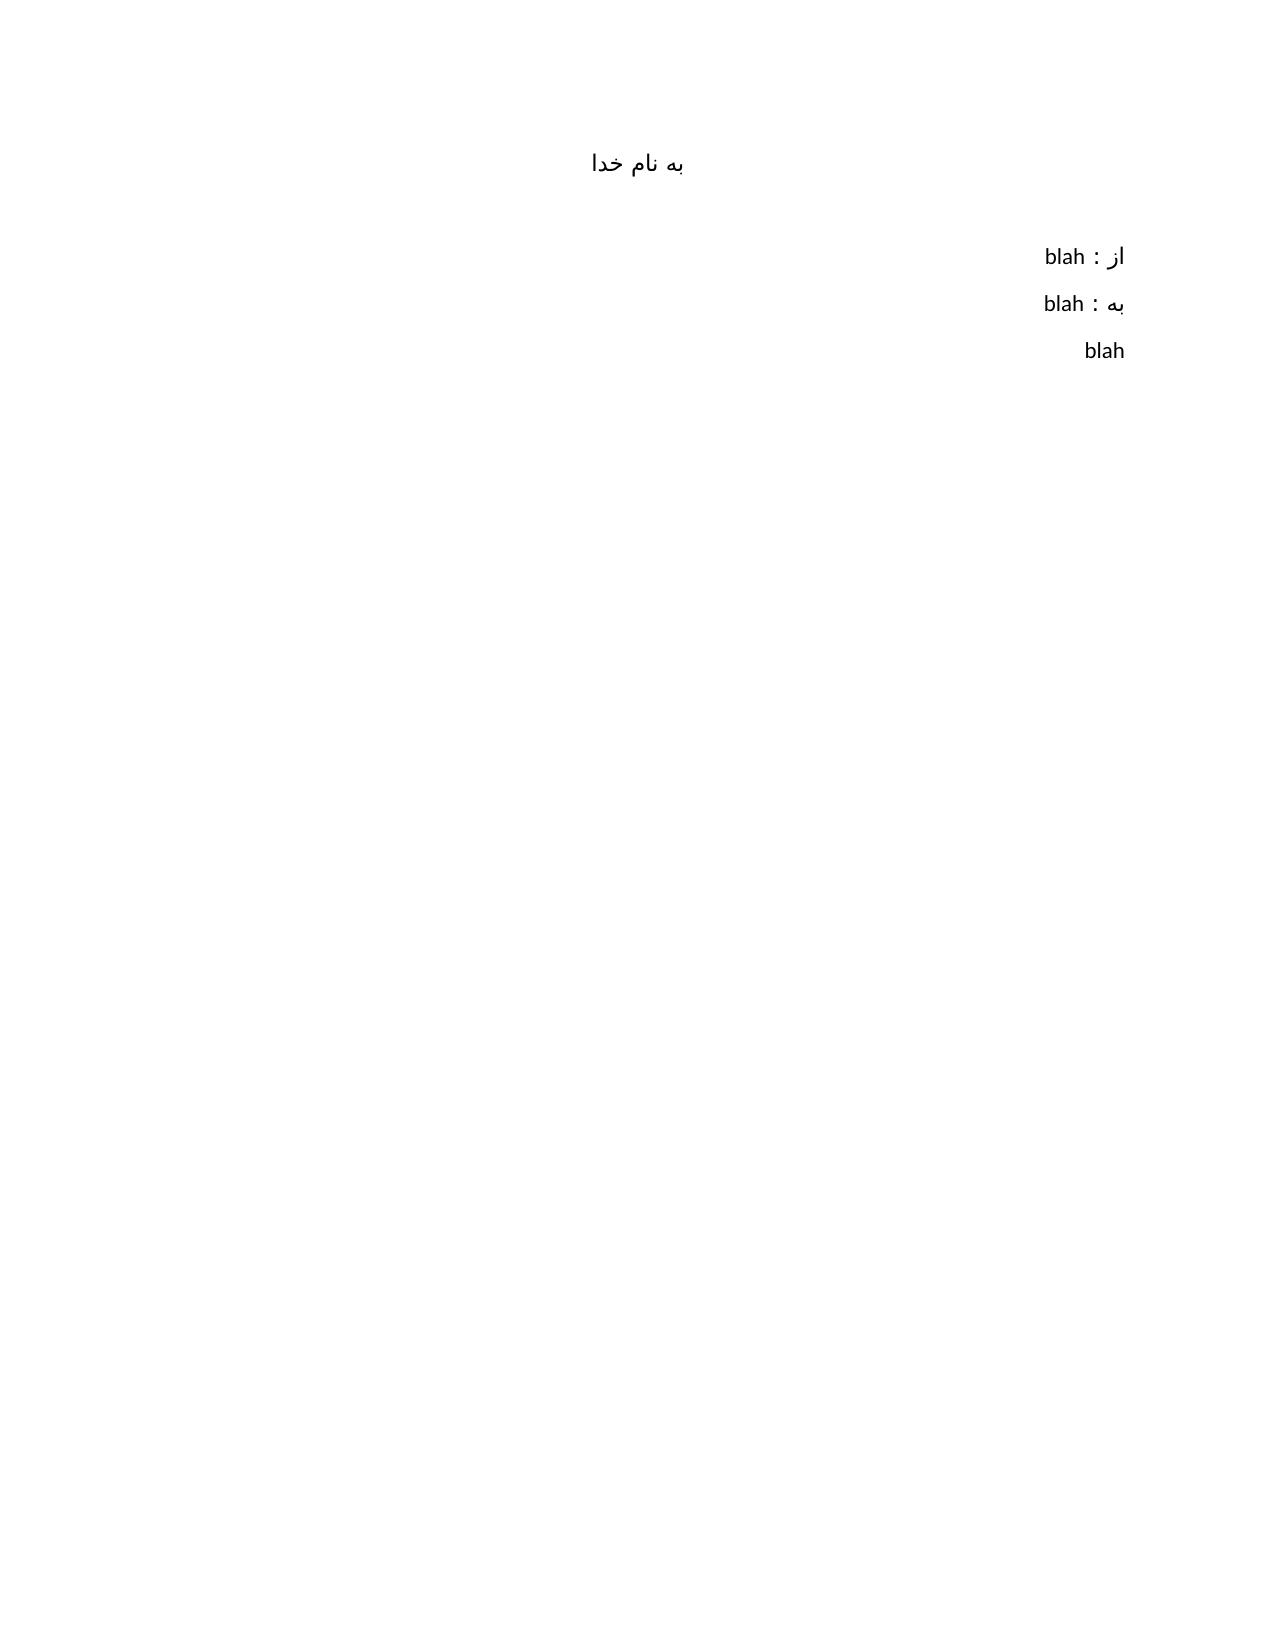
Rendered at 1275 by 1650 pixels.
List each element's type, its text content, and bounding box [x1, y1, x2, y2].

text به : blah [150, 289, 1125, 317]
text blah [150, 336, 1125, 364]
text به نام خدا [150, 150, 1125, 177]
text از : blah [150, 242, 1125, 270]
